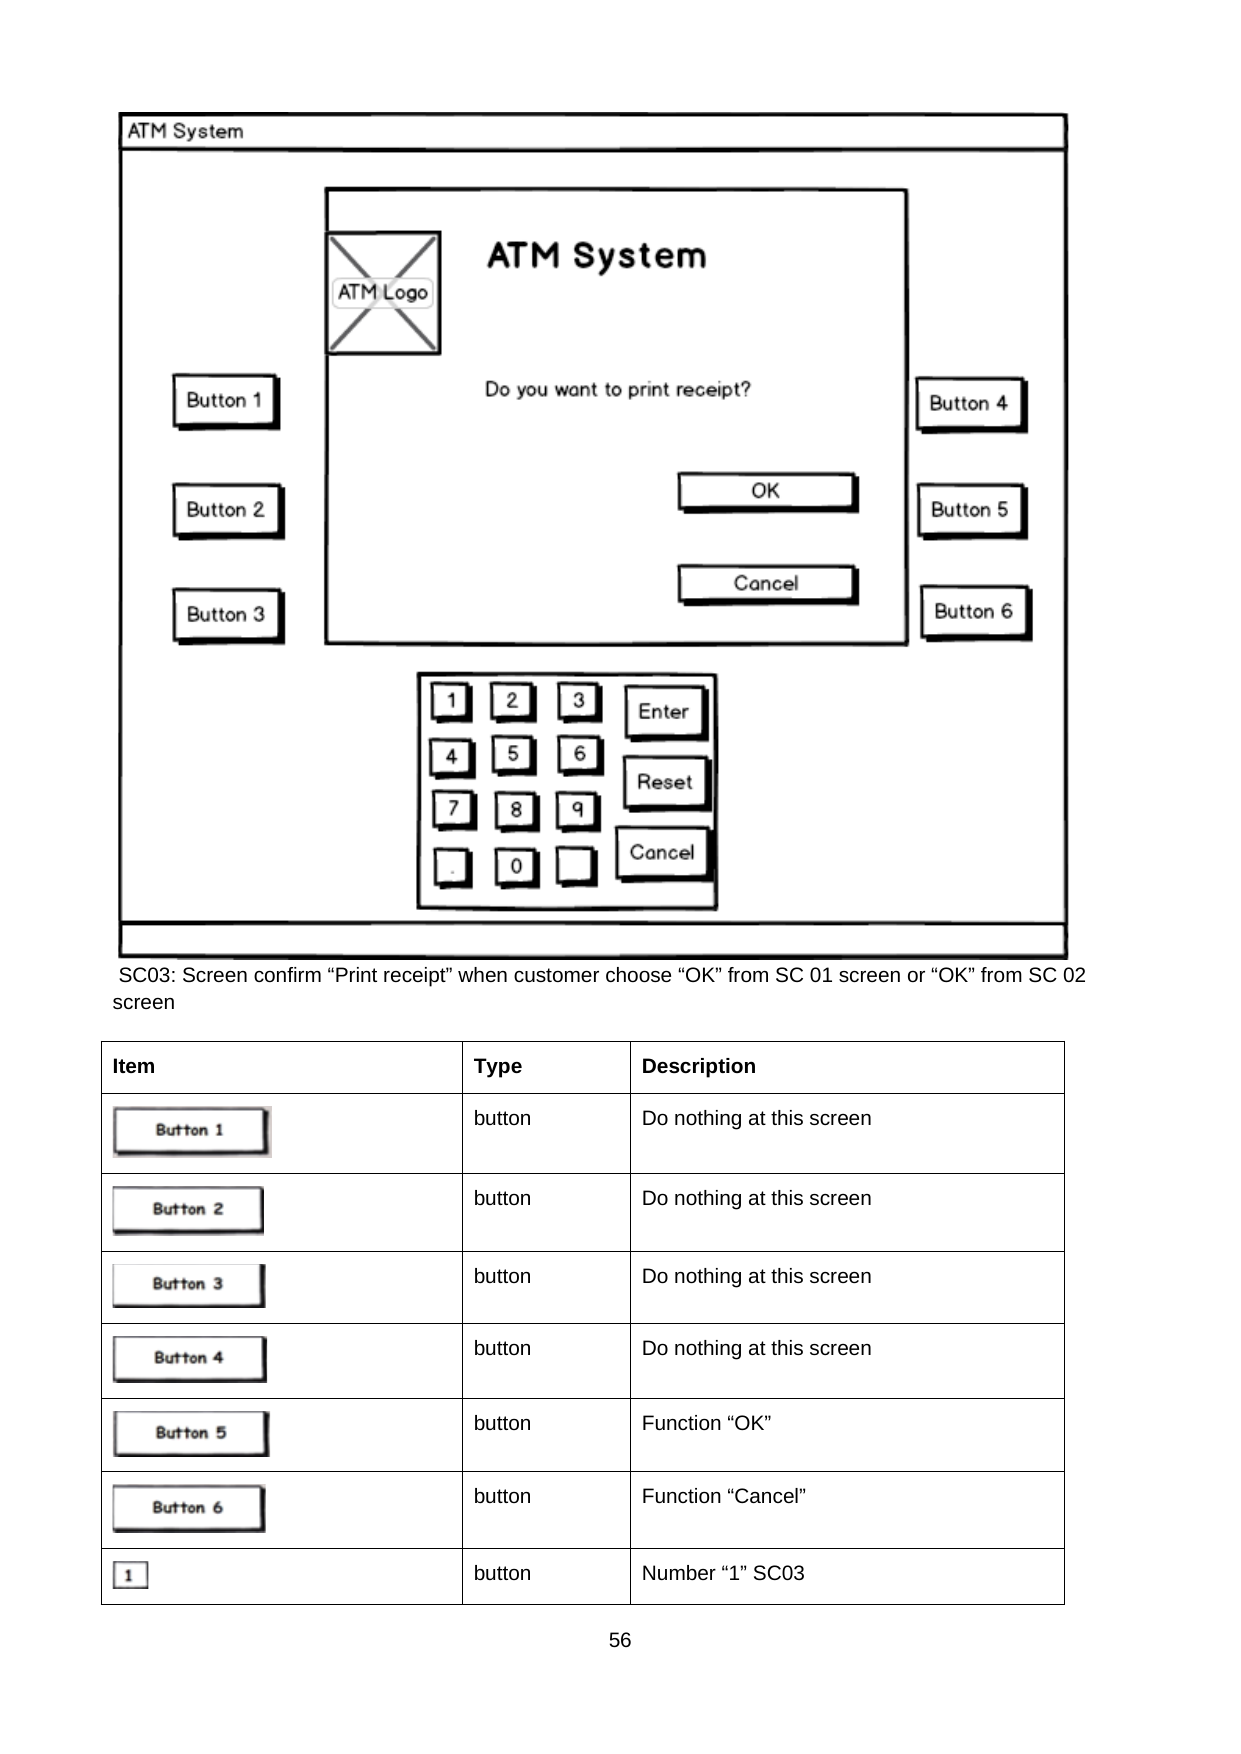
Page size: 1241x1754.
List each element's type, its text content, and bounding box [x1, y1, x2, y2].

table_cell Do nothing at this screen [631, 1324, 1064, 1397]
picture [112, 1336, 268, 1383]
table_header Description [631, 1042, 1064, 1093]
table_cell button [463, 1399, 630, 1471]
table_cell Do nothing at this screen [631, 1174, 1064, 1251]
picture [112, 1484, 266, 1533]
table_cell [102, 1472, 462, 1547]
table_cell Function “OK” [631, 1399, 1064, 1471]
table_cell button [463, 1472, 630, 1547]
picture [112, 1264, 266, 1308]
table_cell Function “Cancel” [631, 1472, 1064, 1547]
text SC03: Screen confirm “Print receipt” when customer choose “OK” from SC 01 screen or “OK” from SC 02 screen [112, 959, 1128, 1013]
table_header Type [463, 1042, 630, 1093]
table_cell button [463, 1094, 630, 1172]
table_cell button [463, 1174, 630, 1251]
picture [112, 1411, 271, 1457]
table_cell [102, 1324, 462, 1397]
picture [112, 1106, 272, 1158]
table_cell [102, 1549, 462, 1604]
picture [112, 1561, 149, 1589]
table_header Item [102, 1042, 462, 1093]
picture [118, 112, 1069, 960]
table_cell [102, 1252, 462, 1322]
picture [112, 1186, 264, 1236]
table_cell button [463, 1324, 630, 1397]
table_cell button [463, 1549, 630, 1604]
table_cell Do nothing at this screen [631, 1094, 1064, 1172]
table_cell Do nothing at this screen [631, 1252, 1064, 1322]
table_cell [102, 1174, 462, 1251]
table_cell [102, 1094, 462, 1172]
table_cell [102, 1399, 462, 1471]
table_cell button [463, 1252, 630, 1322]
table_cell Number “1” SC03 [631, 1549, 1064, 1604]
